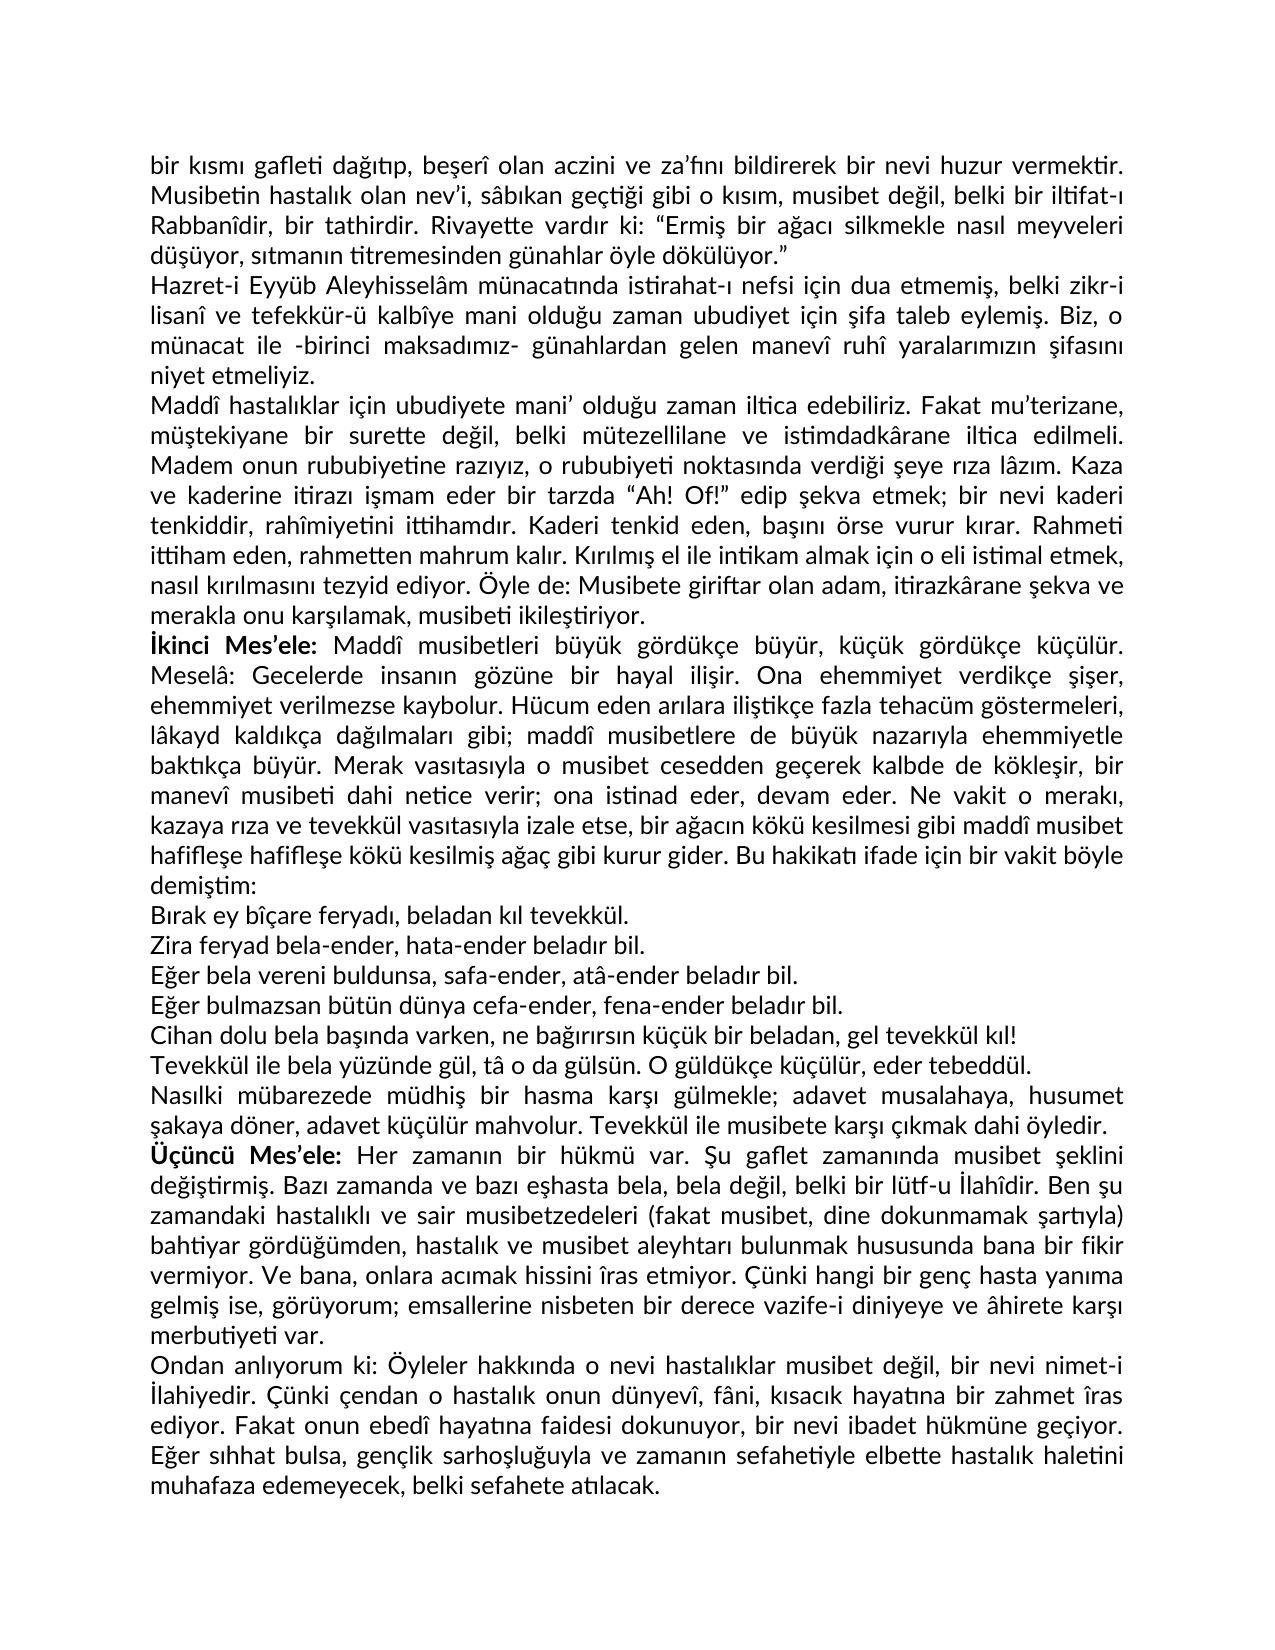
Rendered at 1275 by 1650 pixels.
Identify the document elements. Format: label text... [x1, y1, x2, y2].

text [150, 150, 1125, 270]
text Nasılki mübarezede müdhiş bir hasma karşı gülmekle; adavet musalahaya, husumet şakaya döner, adavet küçülür mahvolur. Tevekkül ile musibete karşı çıkmak dahi öyledir. [150, 1080, 1125, 1140]
text Eğer bulmazsan bütün dünya cefa-ender, fena-ender beladır bil. [150, 990, 1125, 1020]
text Zira feryad bela-ender, hata-ender beladır bil. [150, 930, 1125, 960]
text Bırak ey bîçare feryadı, beladan kıl tevekkül. [150, 900, 1125, 930]
text Ondan anlıyorum ki: Öyleler hakkında o nevi hastalıklar musibet değil, bir nevi nimet-i İlahiyedir. Çünki çendan o hastalık onun dünyevî, fâni, kısacık hayatına bir zahmet îras ediyor. Fakat onun ebedî hayatına faidesi dokunuyor, bir nevi ibadet hükmüne geçiyor. Eğer sıhhat bulsa, gençlik sarhoşluğuyla ve zamanın sefahetiyle elbette hastalık haletini muhafaza edemeyecek, belki sefahete atılacak. [150, 1350, 1125, 1500]
text Maddî hastalıklar için ubudiyete mani’ olduğu zaman iltica edebiliriz. Fakat mu’terizane, müştekiyane bir surette değil, belki mütezellilane ve istimdadkârane iltica edilmeli. Madem onun rububiyetine razıyız, o rububiyeti noktasında verdiği şeye rıza lâzım. Kaza ve kaderine itirazı işmam eder bir tarzda “Ah! Of!” edip şekva etmek; bir nevi kaderi tenkiddir, rahîmiyetini ittihamdır. Kaderi tenkid eden, başını örse vurur kırar. Rahmeti ittiham eden, rahmetten mahrum kalır. Kırılmış el ile intikam almak için o eli istimal etmek, nasıl kırılmasını tezyid ediyor. Öyle de: Musibete giriftar olan adam, itirazkârane şekva ve merakla onu karşılamak, musibeti ikileştiriyor. [150, 390, 1125, 630]
text Hazret-i Eyyüb Aleyhisselâm münacatında istirahat-ı nefsi için dua etmemiş, belki zikr-i lisanî ve tefekkür-ü kalbîye mani olduğu zaman ubudiyet için şifa taleb eylemiş. Biz, o münacat ile -birinci maksadımız- günahlardan gelen manevî ruhî yaralarımızın şifasını niyet etmeliyiz. [150, 270, 1125, 390]
text Cihan dolu bela başında varken, ne bağırırsın küçük bir beladan, gel tevekkül kıl! [150, 1020, 1125, 1050]
text Eğer bela vereni buldunsa, safa-ender, atâ-ender beladır bil. [150, 960, 1125, 990]
text İkinci Mes’ele: Maddî musibetleri büyük gördükçe büyür, küçük gördükçe küçülür. Meselâ: Gecelerde insanın gözüne bir hayal ilişir. Ona ehemmiyet verdikçe şişer, ehemmiyet verilmezse kaybolur. Hücum eden arılara iliştikçe fazla tehacüm göstermeleri, lâkayd kaldıkça dağılmaları gibi; maddî musibetlere de büyük nazarıyla ehemmiyetle baktıkça büyür. Merak vasıtasıyla o musibet cesedden geçerek kalbde de kökleşir, bir manevî musibeti dahi netice verir; ona istinad eder, devam eder. Ne vakit o merakı, kazaya rıza ve tevekkül vasıtasıyla izale etse, bir ağacın kökü kesilmesi gibi maddî musibet hafifleşe hafifleşe kökü kesilmiş ağaç gibi kurur gider. Bu hakikatı ifade için bir vakit böyle demiştim: [150, 630, 1125, 900]
text Üçüncü Mes’ele: Her zamanın bir hükmü var. Şu gaflet zamanında musibet şeklini değiştirmiş. Bazı zamanda ve bazı eşhasta bela, bela değil, belki bir lütf-u İlahîdir. Ben şu zamandaki hastalıklı ve sair musibetzedeleri (fakat musibet, dine dokunmamak şartıyla) bahtiyar gördüğümden, hastalık ve musibet aleyhtarı bulunmak hususunda bana bir fikir vermiyor. Ve bana, onlara acımak hissini îras etmiyor. Çünki hangi bir genç hasta yanıma gelmiş ise, görüyorum; emsallerine nisbeten bir derece vazife-i diniyeye ve âhirete karşı merbutiyeti var. [150, 1140, 1125, 1350]
text Tevekkül ile bela yüzünde gül, tâ o da gülsün. O güldükçe küçülür, eder tebeddül. [150, 1050, 1125, 1080]
